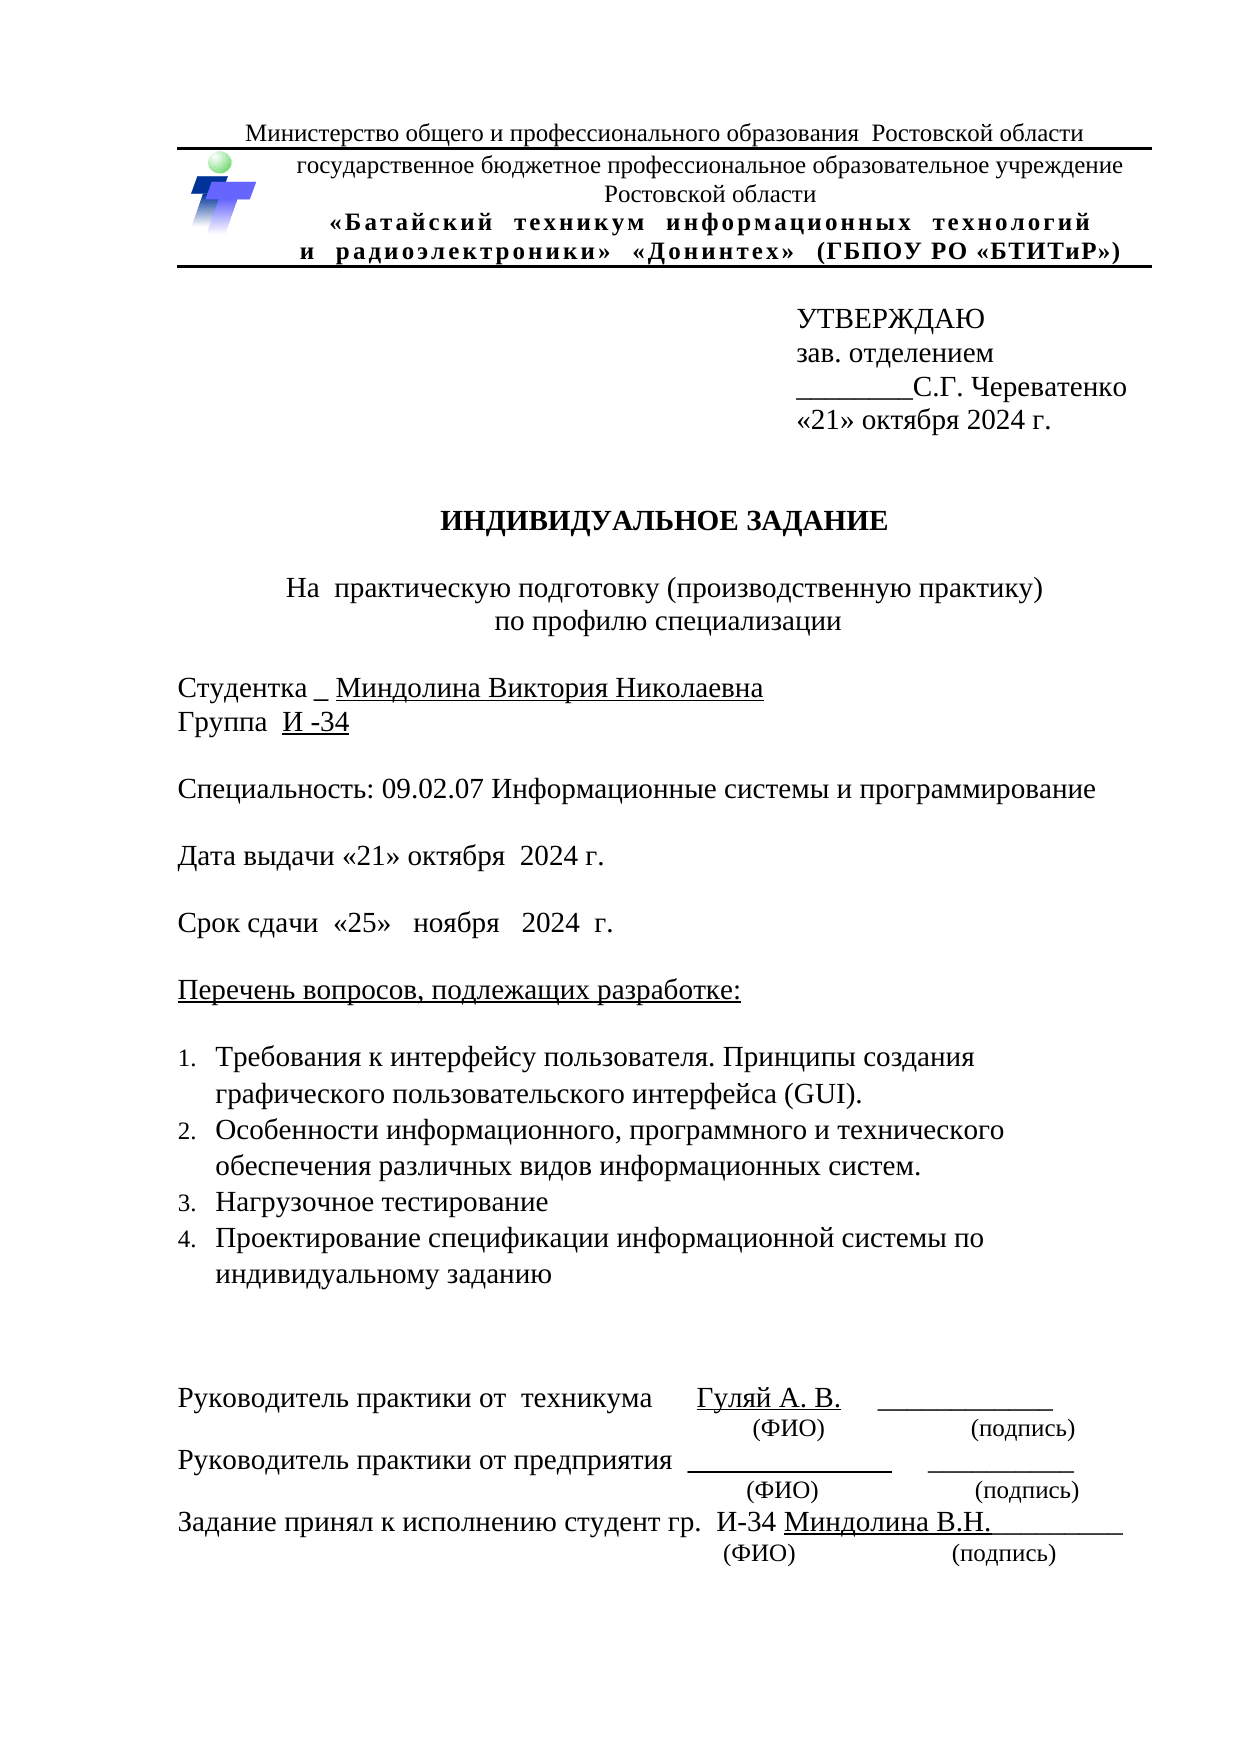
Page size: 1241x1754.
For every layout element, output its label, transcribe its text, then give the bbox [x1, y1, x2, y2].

text (ФИО) (подпись) [177, 1413, 1152, 1442]
text зав. отделением [177, 335, 1152, 369]
text ________С.Г. Череватенко [177, 369, 1152, 402]
text Задание принял к исполнению студент гр. И-34 Миндолина В.Н._________ [177, 1504, 1152, 1538]
text ИНДИВИДУАЛЬНОЕ ЗАДАНИЕ [177, 503, 1152, 536]
text УТВЕРЖДАЮ [177, 302, 1152, 335]
text Министерство общего и профессионального образования Ростовской области [177, 118, 1152, 147]
list Нагрузочное тестирование [178, 1184, 1152, 1218]
text Срок сдачи «25» ноября 2024 г. [177, 905, 1152, 939]
text по профилю специализации [177, 603, 1152, 637]
table_header государственное бюджетное профессиональное образовательное учреждение Ростовской области «Батайский техникум информационных технологий и радиоэлектроники» «Донинтех» (ГБПОУ РО «БТИТиР») [268, 150, 1152, 265]
text Перечень вопросов, подлежащих разработке: [177, 972, 1152, 1006]
list Требования к интерфейсу пользователя. Принципы создания графического пользовательского интерфейса (GUI). [178, 1039, 1152, 1109]
table_header [177, 150, 268, 265]
list Проектирование спецификации информационной системы по индивидуальному заданию [178, 1220, 1152, 1290]
text На практическую подготовку (производственную практику) [177, 570, 1152, 603]
text Руководитель практики от техникума Гуляй А. В. ____________ [177, 1380, 1152, 1413]
text Руководитель практики от предприятия ______________ __________ [177, 1442, 1152, 1476]
text (ФИО) (подпись) [177, 1538, 1152, 1567]
list Особенности информационного, программного и технического обеспечения различных видов информационных систем. [178, 1112, 1152, 1182]
text Специальность: 09.02.07 Информационные системы и программирование [177, 771, 1152, 805]
text Студентка _ Миндолина Виктория Николаевна [177, 671, 1152, 704]
text «21» октября 2024 г. [177, 402, 1152, 436]
text (ФИО) (подпись) [177, 1476, 1152, 1504]
text Группа И -34 [177, 704, 1152, 738]
text Дата выдачи «21» октября 2024 г. [177, 838, 1152, 872]
